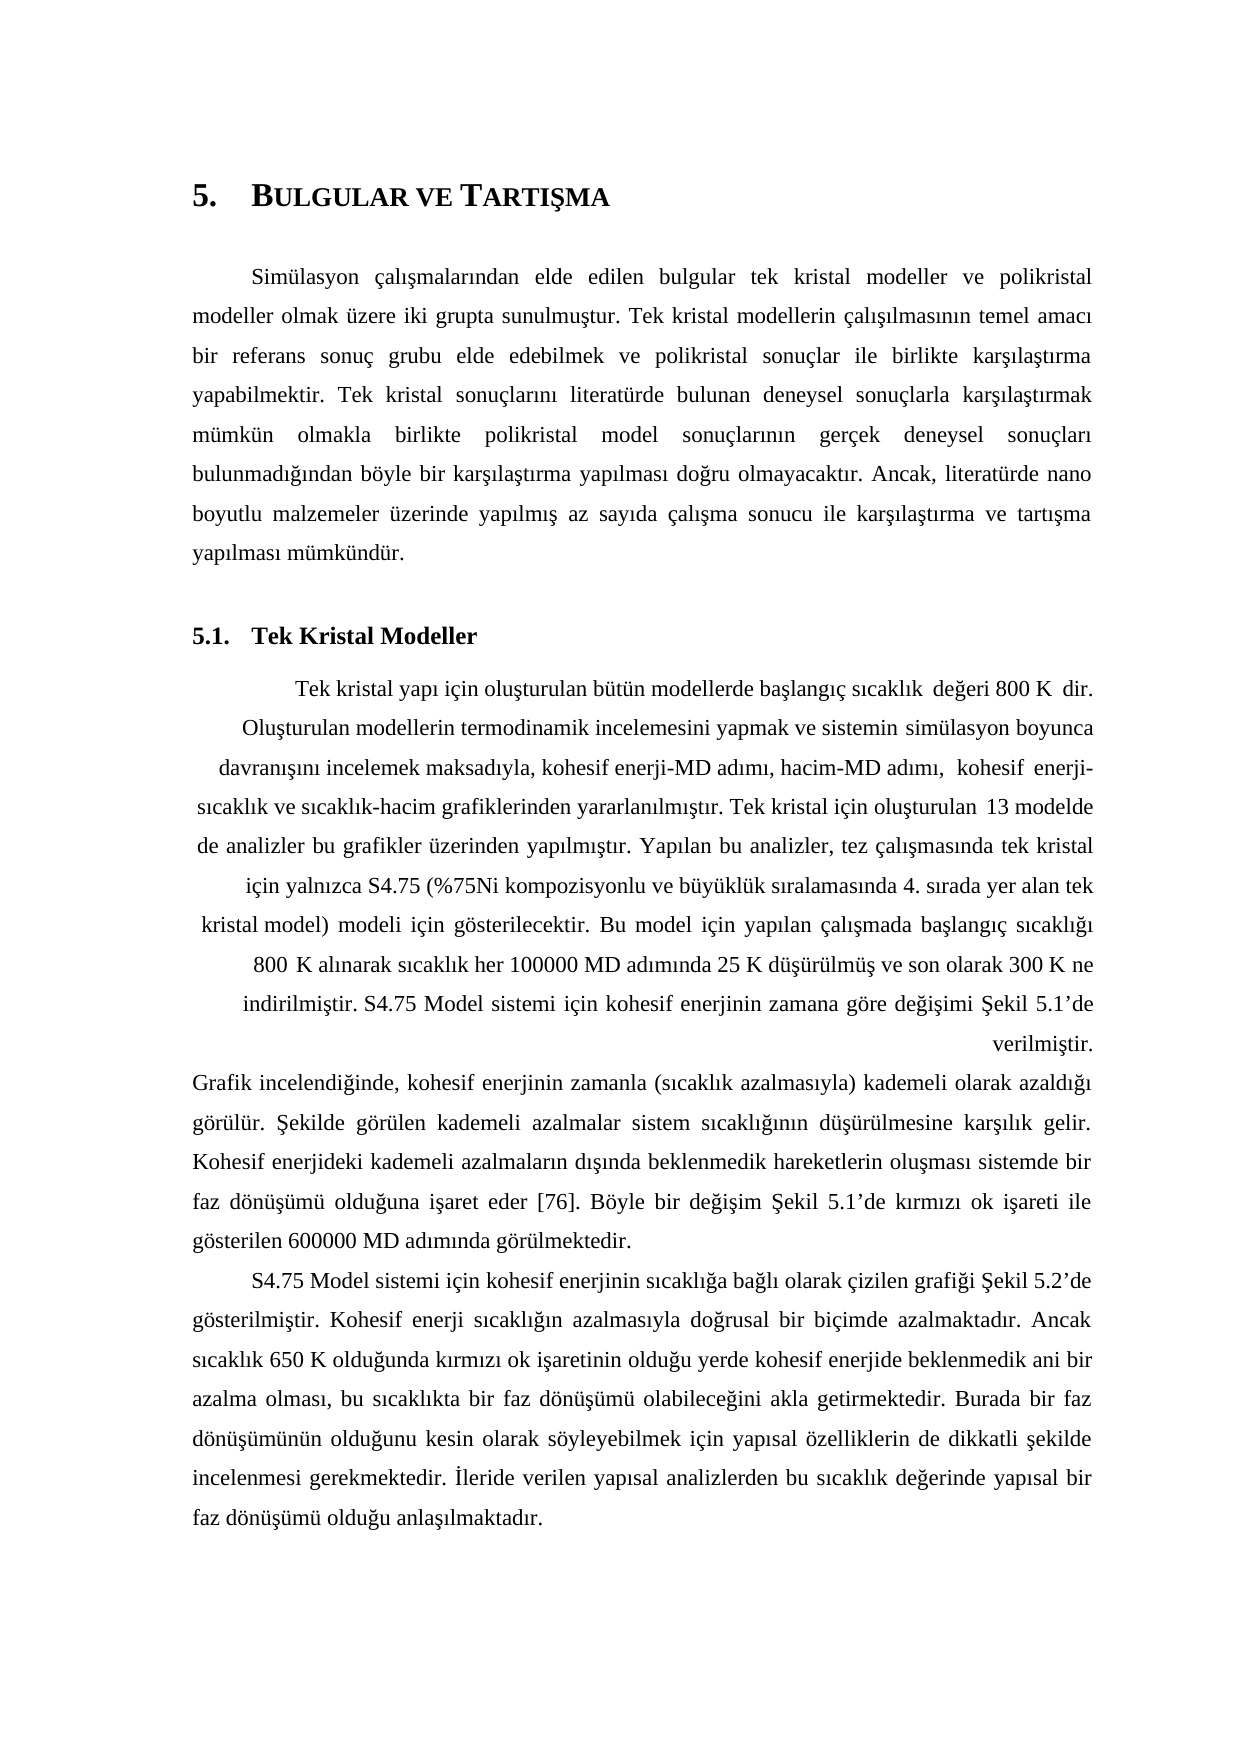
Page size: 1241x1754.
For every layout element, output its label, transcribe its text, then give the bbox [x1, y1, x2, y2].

text Simülasyon çalışmalarından elde edilen bulgular tek kristal modeller ve polikristal modeller olmak üzere iki grupta sunulmuştur. Tek kristal modellerin çalışılmasının temel amacı bir referans sonuç grubu elde edebilmek ve polikristal sonuçlar ile birlikte karşılaştırma yapabilmektir. Tek kristal sonuçlarını literatürde bulunan deneysel sonuçlarla karşılaştırmak mümkün olmakla birlikte polikristal model sonuçlarının gerçek deneysel sonuçları bulunmadığından böyle bir karşılaştırma yapılması doğru olmayacaktır. Ancak, literatürde nano boyutlu malzemeler üzerinde yapılmış az sayıda çalışma sonucu ile karşılaştırma ve tartışma yapılması mümkündür. [192, 263, 1093, 566]
text Grafik incelendiğinde, kohesif enerjinin zamanla (sıcaklık azalmasıyla) kademeli olarak azaldığı görülür. Şekilde görülen kademeli azalmalar sistem sıcaklığının düşürülmesine karşılık gelir. Kohesif enerjideki kademeli azalmaların dışında beklenmedik hareketlerin oluşması sistemde bir faz dönüşümü olduğuna işaret eder [76]. Böyle bir değişim Şekil 5.1’de kırmızı ok işareti ile gösterilen 600000 MD adımında görülmektedir. [192, 1069, 1093, 1254]
text S4.75 Model sistemi için kohesif enerjinin sıcaklığa bağlı olarak çizilen grafiği Şekil 5.2’de gösterilmiştir. Kohesif enerji sıcaklığın azalmasıyla doğrusal bir biçimde azalmaktadır. Ancak sıcaklık 650 K olduğunda kırmızı ok işaretinin olduğu yerde kohesif enerjide beklenmedik ani bir azalma olması, bu sıcaklıkta bir faz dönüşümü olabileceğini akla getirmektedir. Burada bir faz dönüşümünün olduğunu kesin olarak söyleyebilmek için yapısal özelliklerin de dikkatli şekilde incelenmesi gerekmektedir. İleride verilen yapısal analizlerden bu sıcaklık değerinde yapısal bir faz dönüşümü olduğu anlaşılmaktadır. [192, 1267, 1093, 1530]
subtitle BULGULAR VE TARTIŞMA [192, 175, 1126, 213]
text Tek kristal yapı için oluşturulan bütün modellerde başlangıç sıcaklık değeri 800 K dir. Oluşturulan modellerin termodinamik incelemesini yapmak ve sistemin simülasyon boyunca davranışını incelemek maksadıyla, kohesif enerji-MD adımı, hacim-MD adımı, kohesif enerji- sıcaklık ve sıcaklık-hacim grafiklerinden yararlanılmıştır. Tek kristal için oluşturulan 13 modelde de analizler bu grafikler üzerinden yapılmıştır. Yapılan bu analizler, tez çalışmasında tek kristal için yalnızca S4.75 (%75Ni kompozisyonlu ve büyüklük sıralamasında 4. sırada yer alan tek kristal model) modeli için gösterilecektir. Bu model için yapılan çalışmada başlangıç sıcaklığı 800 K alınarak sıcaklık her 100000 MD adımında 25 K düşürülmüş ve son olarak 300 K ne indirilmiştir. S4.75 Model sistemi için kohesif enerjinin zamana göre değişimi Şekil 5.1’de verilmiştir. [192, 674, 1093, 1056]
subtitle Tek Kristal Modeller [192, 621, 1126, 650]
